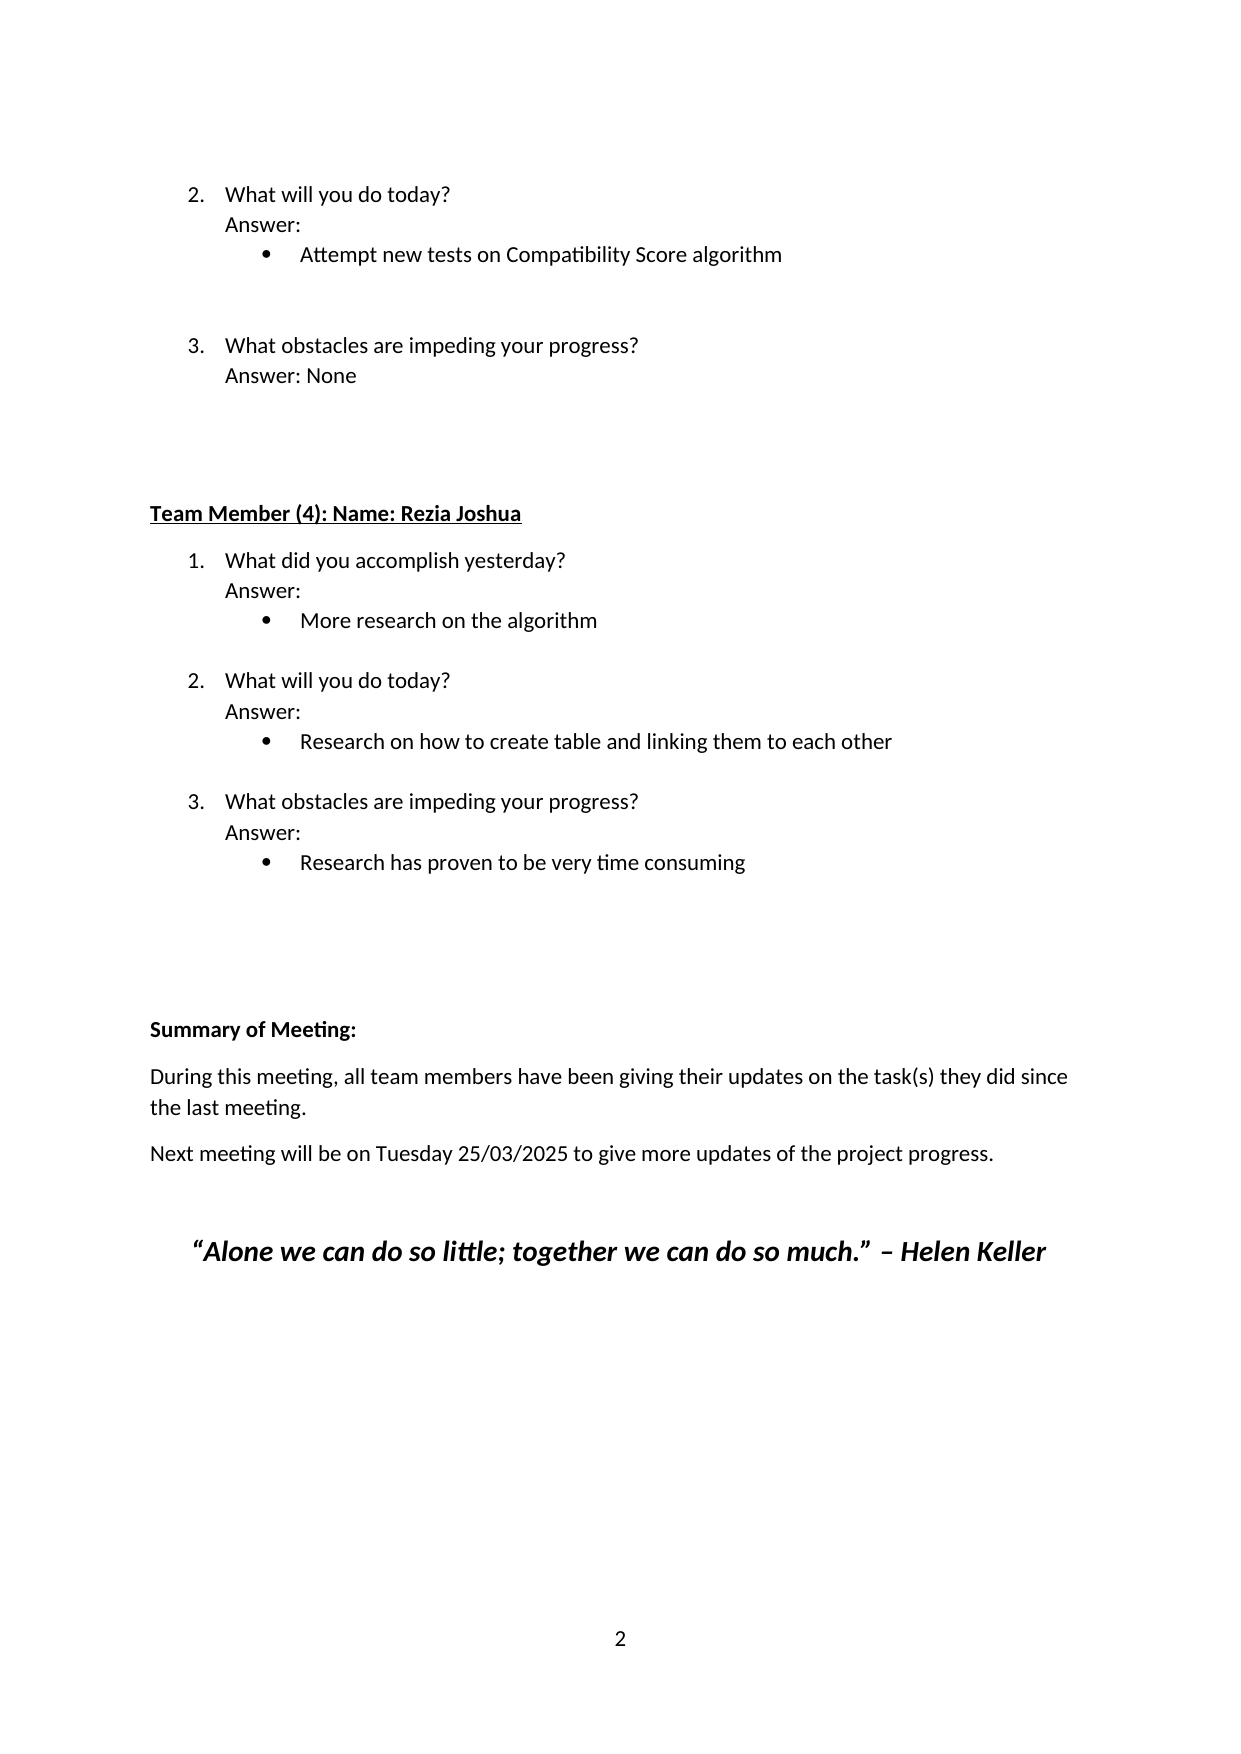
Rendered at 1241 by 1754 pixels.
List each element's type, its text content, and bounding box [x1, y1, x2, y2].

list More research on the algorithm [262, 606, 1090, 634]
list What will you do today? [187, 180, 1090, 208]
text Team Member (4): Name: Rezia Joshua [150, 499, 1090, 527]
text “Alone we can do so little; together we can do so much.” – Helen Keller [150, 1233, 1090, 1269]
list Answer: [225, 818, 1090, 846]
list Answer: None [225, 361, 1090, 389]
list Research has proven to be very time consuming [262, 848, 1090, 876]
list Answer: [225, 210, 1090, 238]
list What obstacles are impeding your progress? [187, 787, 1090, 816]
text Next meeting will be on Tuesday 25/03/2025 to give more updates of the project progress. [150, 1139, 1090, 1168]
list What did you accomplish yesterday? [187, 546, 1090, 574]
text During this meeting, all team members have been giving their updates on the task(s) they did since the last meeting. [150, 1062, 1090, 1121]
text Summary of Meeting: [150, 1016, 1090, 1044]
list Attempt new tests on Compatibility Score algorithm [262, 241, 1090, 269]
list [187, 331, 1090, 359]
list Research on how to create table and linking them to each other [262, 727, 1090, 755]
list What will you do today? [187, 667, 1090, 695]
list Answer: [225, 697, 1090, 725]
list Answer: [225, 576, 1090, 604]
